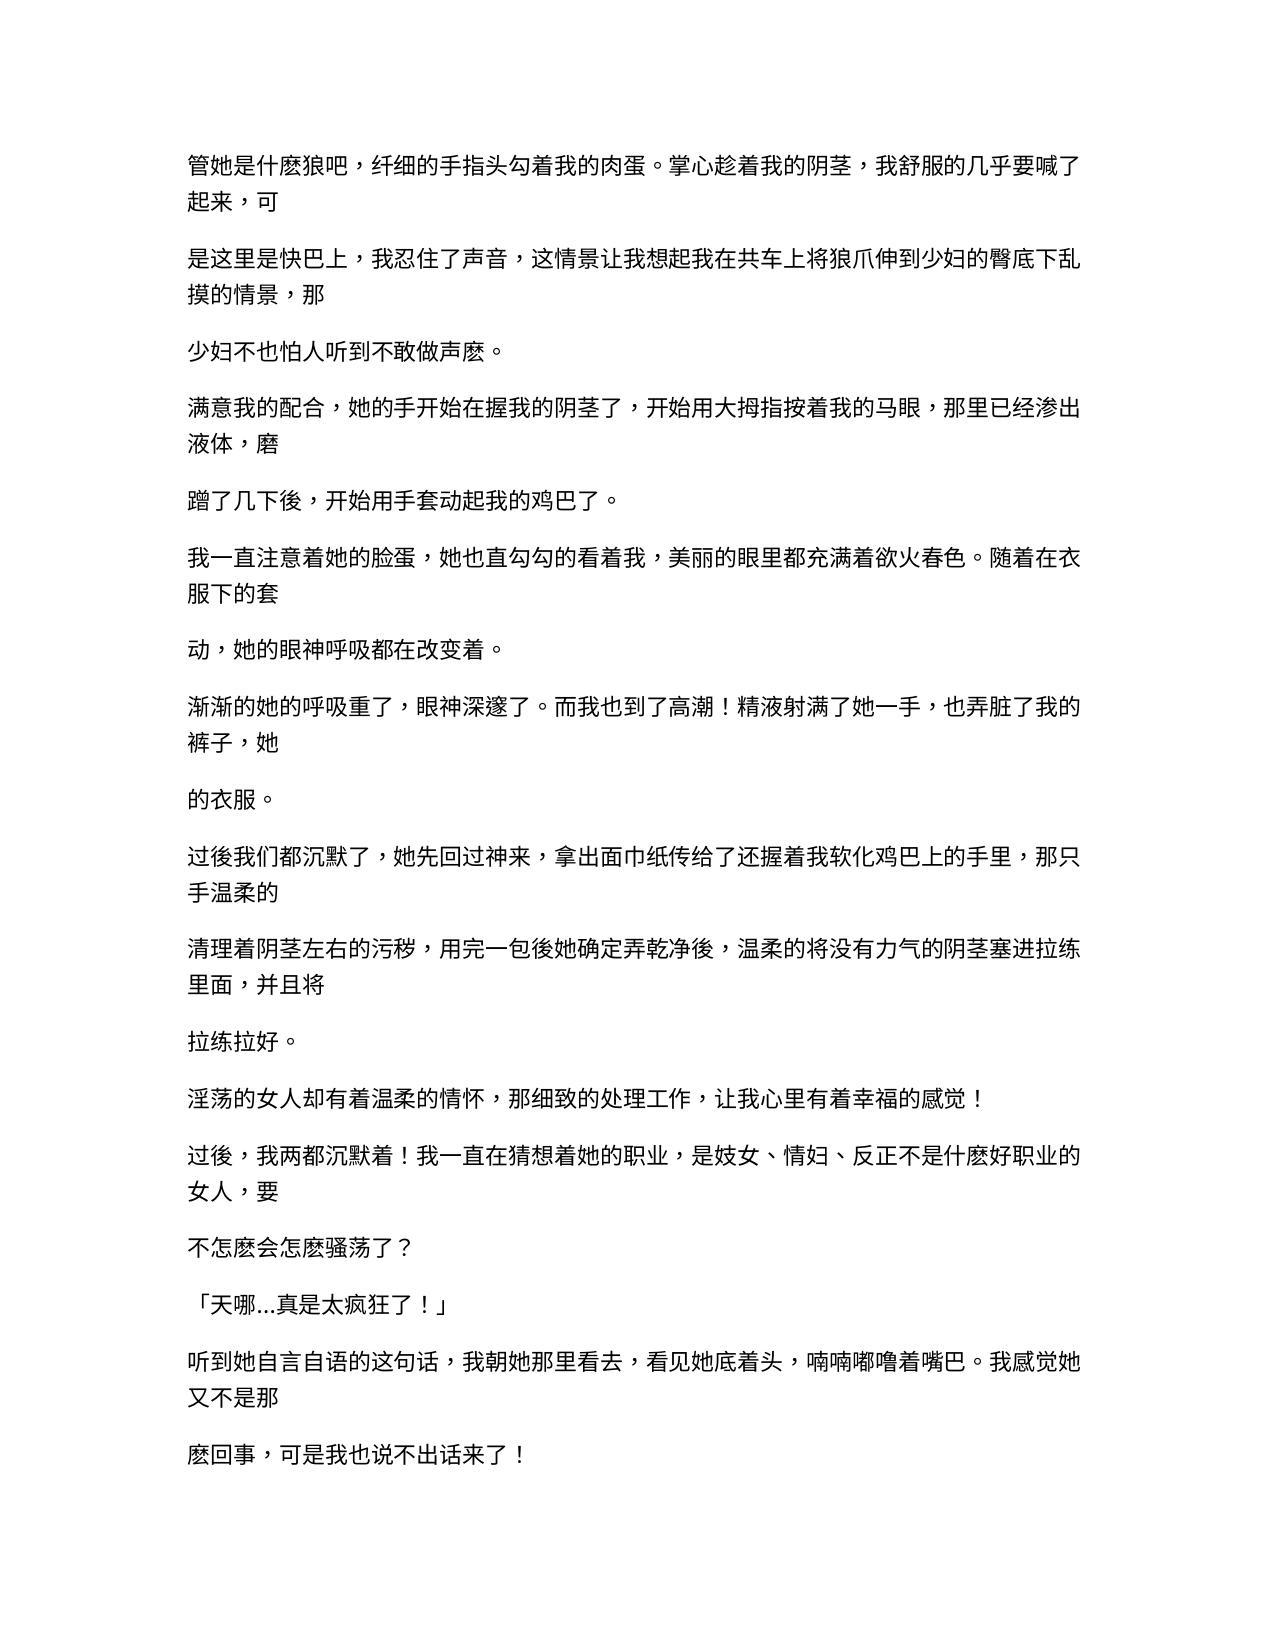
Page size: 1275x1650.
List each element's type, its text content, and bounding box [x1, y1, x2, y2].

text 动，她的眼神呼吸都在改变着。 [187, 634, 1087, 666]
text 渐渐的她的呼吸重了，眼神深邃了。而我也到了高潮！精液射满了她一手，也弄脏了我的裤子，她 [187, 691, 1087, 758]
text 少妇不也怕人听到不敢做声麽。 [187, 335, 1087, 367]
text 过後，我两都沉默着！我一直在猜想着她的职业，是妓女、情妇、反正不是什麽好职业的女人，要 [187, 1139, 1087, 1207]
text 淫荡的女人却有着温柔的情怀，那细致的处理工作，让我心里有着幸福的感觉！ [187, 1083, 1087, 1114]
text 「天哪…真是太疯狂了！」 [187, 1289, 1087, 1320]
text 的衣服。 [187, 784, 1087, 815]
text 管她是什麽狼吧，纤细的手指头勾着我的肉蛋。掌心趁着我的阴茎，我舒服的几乎要喊了起来，可 [187, 150, 1087, 217]
text 我一直注意着她的脸蛋，她也直勾勾的看着我，美丽的眼里都充满着欲火春色。随着在衣服下的套 [187, 542, 1087, 609]
text 拉练拉好。 [187, 1026, 1087, 1057]
text 听到她自言自语的这句话，我朝她那里看去，看见她底着头，喃喃嘟噜着嘴巴。我感觉她又不是那 [187, 1346, 1087, 1413]
text 是这里是快巴上，我忍住了声音，这情景让我想起我在共车上将狼爪伸到少妇的臀底下乱摸的情景，那 [187, 243, 1087, 310]
text 蹭了几下後，开始用手套动起我的鸡巴了。 [187, 485, 1087, 516]
text 清理着阴茎左右的污秽，用完一包後她确定弄乾净後，温柔的将没有力气的阴茎塞进拉练里面，并且将 [187, 933, 1087, 1001]
text 过後我们都沉默了，她先回过神来，拿出面巾纸传给了还握着我软化鸡巴上的手里，那只手温柔的 [187, 841, 1087, 908]
text 麽回事，可是我也说不出话来了！ [187, 1438, 1087, 1470]
text 满意我的配合，她的手开始在握我的阴茎了，开始用大拇指按着我的马眼，那里已经渗出液体，磨 [187, 392, 1087, 459]
text 不怎麽会怎麽骚荡了？ [187, 1232, 1087, 1263]
